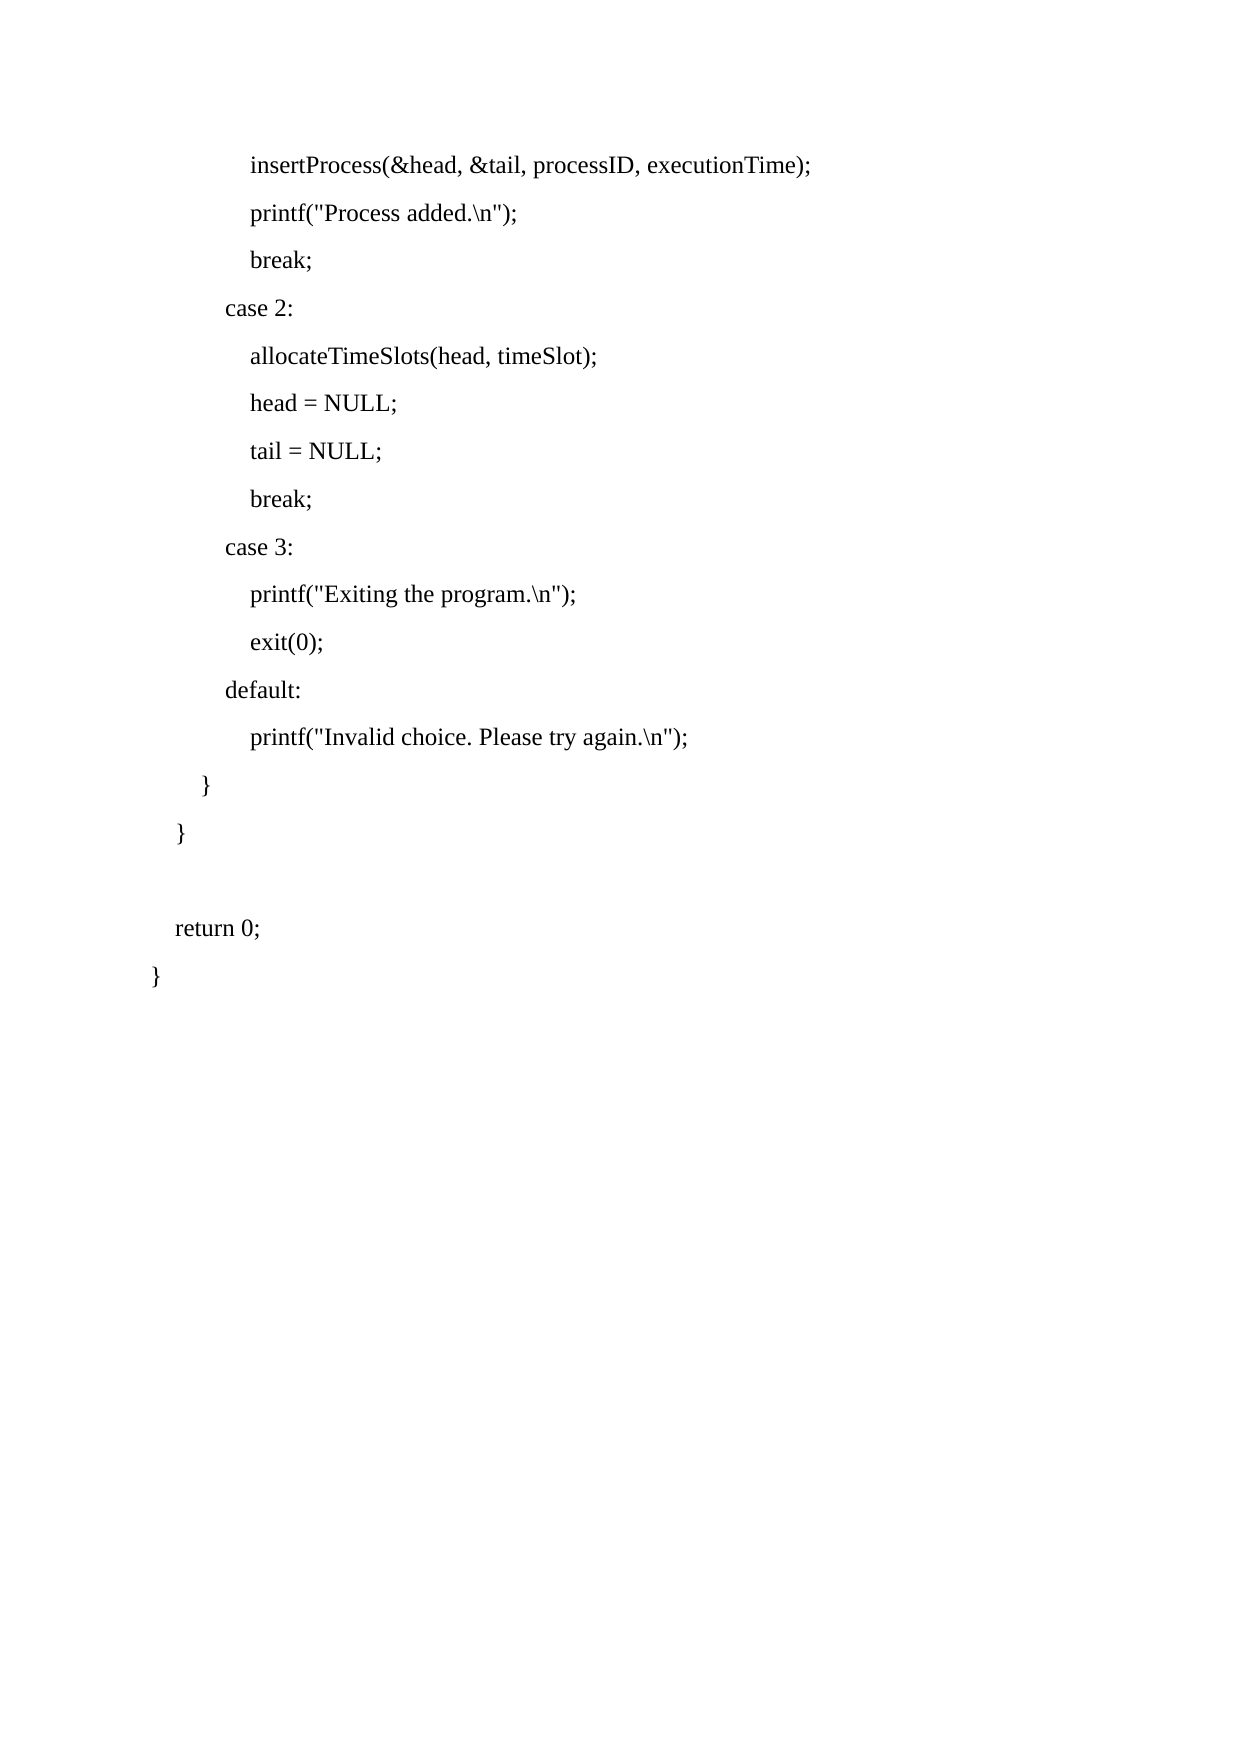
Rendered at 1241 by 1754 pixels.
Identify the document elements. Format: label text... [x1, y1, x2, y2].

text printf("Process added.\n"); [150, 198, 1090, 226]
text exit(0); [150, 627, 1090, 656]
text case 2: [150, 293, 1090, 322]
text printf("Invalid choice. Please try again.\n"); [150, 722, 1090, 751]
text } [150, 961, 1090, 990]
text } [150, 770, 1090, 799]
text case 3: [150, 532, 1090, 560]
text head = NULL; [150, 388, 1090, 417]
text return 0; [150, 913, 1090, 942]
text printf("Exiting the program.\n"); [150, 579, 1090, 608]
text break; [150, 484, 1090, 513]
text allocateTimeSlots(head, timeSlot); [150, 341, 1090, 369]
text insertProcess(&head, &tail, processID, executionTime); [150, 150, 1090, 179]
text } [150, 818, 1090, 847]
text tail = NULL; [150, 436, 1090, 465]
text break; [150, 245, 1090, 274]
text default: [150, 675, 1090, 703]
